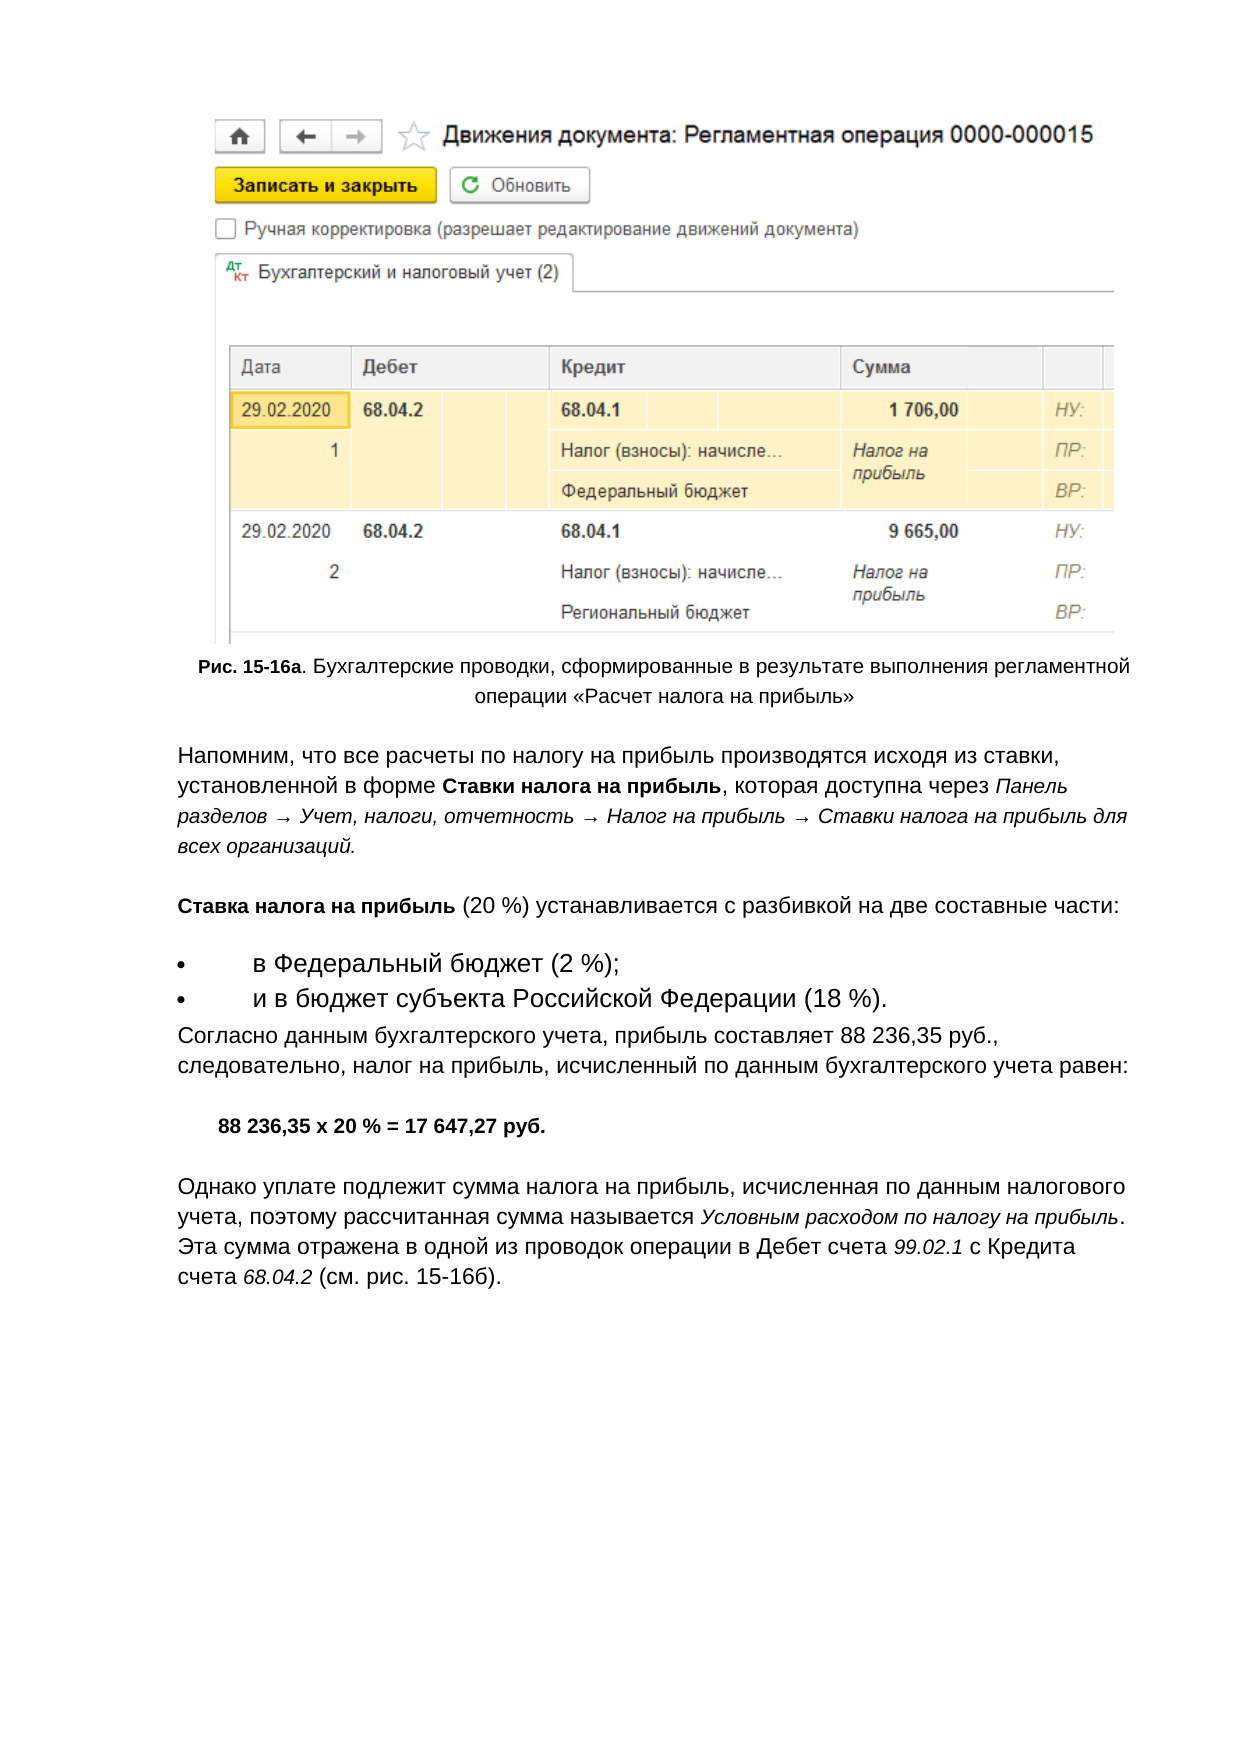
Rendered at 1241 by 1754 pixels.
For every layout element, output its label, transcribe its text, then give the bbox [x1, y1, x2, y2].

text 88 236,35 х 20 % = 17 647,27 руб. [218, 1108, 1152, 1138]
text Согласно данным бухгалтерского учета, прибыль составляет 88 236,35 руб., следовательно, налог на прибыль, исчисленный по данным бухгалтерского учета равен: [177, 1018, 1152, 1078]
text Напомним, что все расчеты по налогу на прибыль производятся исходя из ставки, установленной в форме Ставки налога на прибыль, которая доступна через Панель разделов → Учет, налоги, отчетность → Налог на прибыль → Ставки налога на прибыль для всех организаций. [177, 738, 1152, 858]
text Однако уплате подлежит сумма налога на прибыль, исчисленная по данным налогового учета, поэтому рассчитанная сумма называется Условным расходом по налогу на прибыль. Эта сумма отражена в одной из проводок операции в Дебет счета 99.02.1 с Кредита счета 68.04.2 (см. рис. 15-16б). [177, 1169, 1152, 1289]
text Ставка налога на прибыль (20 %) устанавливается с разбивкой на две составные части: [177, 888, 1152, 918]
picture [214, 118, 1115, 644]
list в Федеральный бюджет (2 %); [177, 948, 1152, 978]
text Рис. 15-16а. Бухгалтерские проводки, сформированные в результате выполнения регламентной операции «Расчет налога на прибыль» [177, 648, 1152, 708]
list и в бюджет субъекта Российской Федерации (18 %). [177, 983, 1152, 1013]
